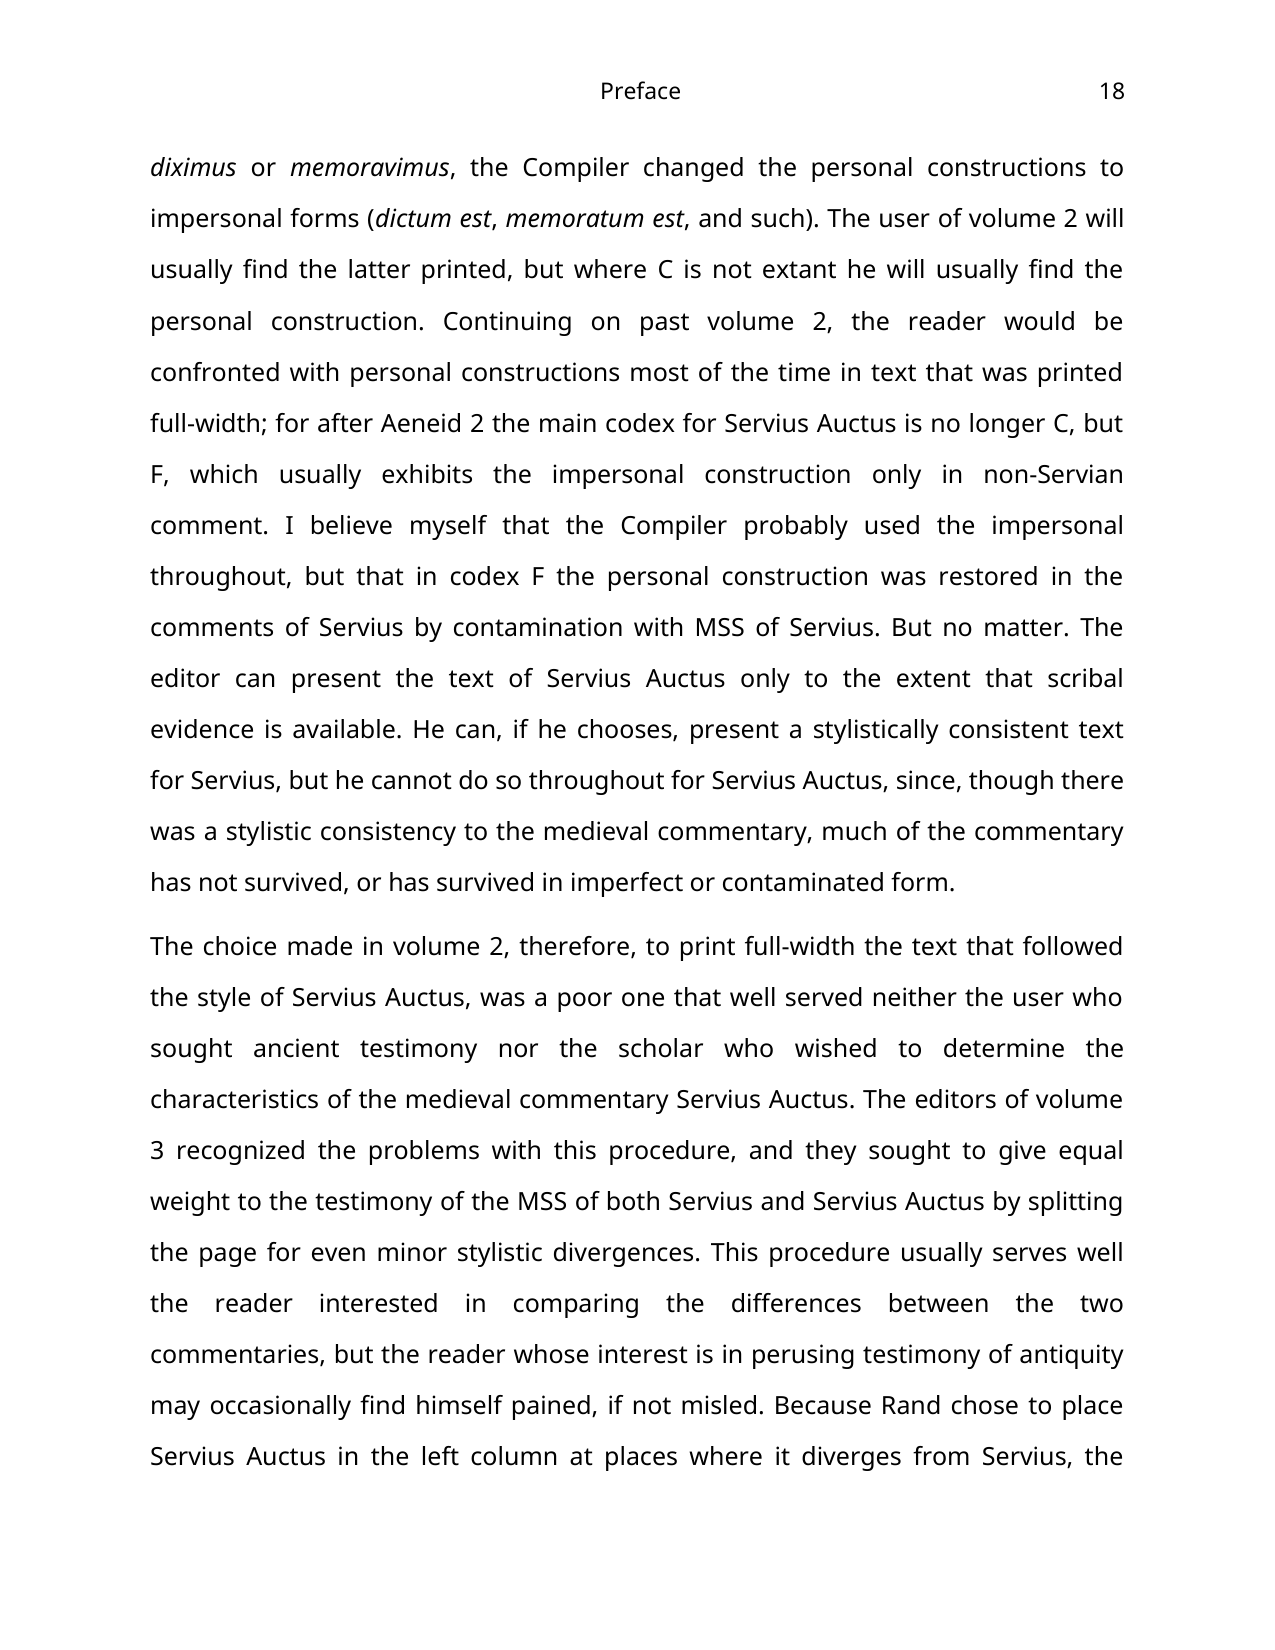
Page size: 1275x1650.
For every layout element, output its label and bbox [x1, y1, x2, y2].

text [150, 928, 1125, 1473]
text [150, 150, 1125, 899]
